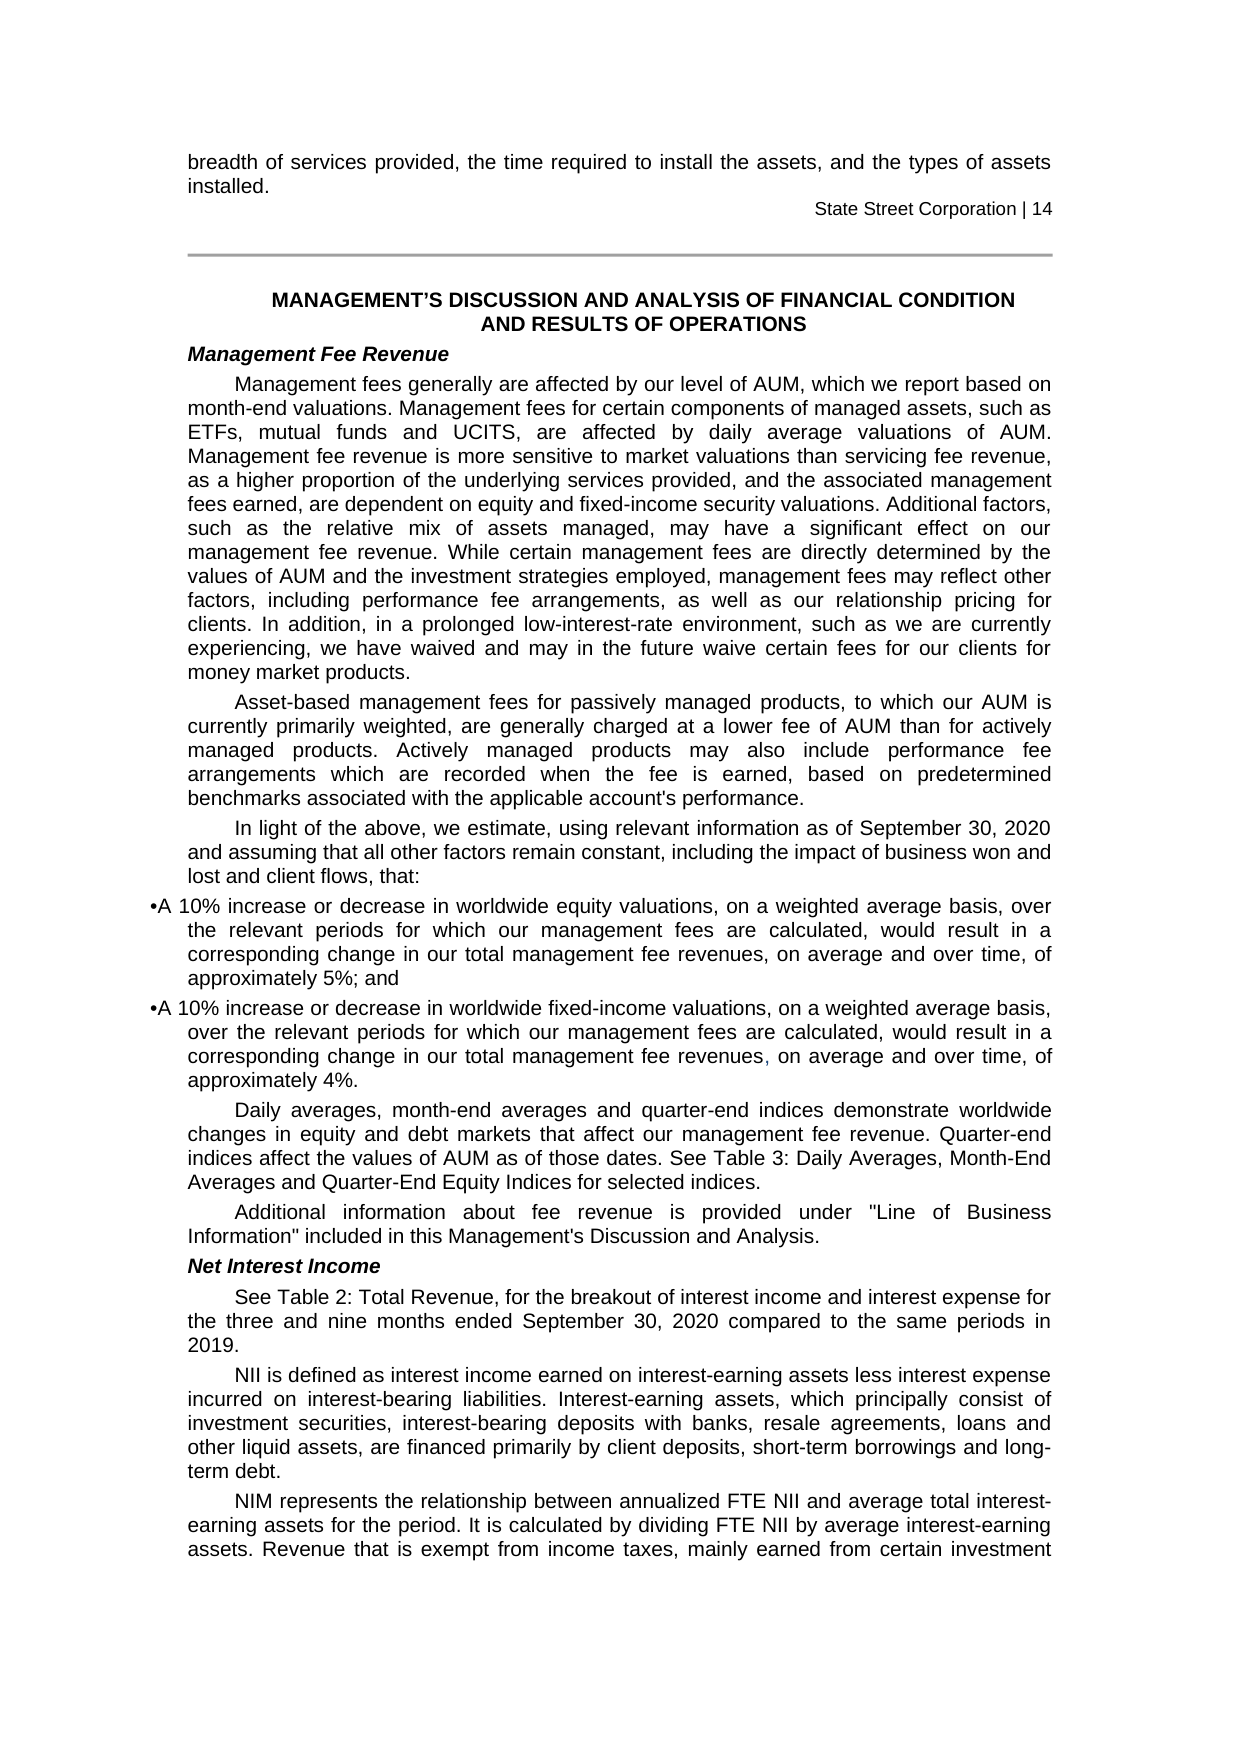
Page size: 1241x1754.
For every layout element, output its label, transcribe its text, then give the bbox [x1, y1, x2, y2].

text NII is defined as interest income earned on interest-earning assets less interest expense incurred on interest-bearing liabilities. Interest-earning assets, which principally consist of investment securities, interest-bearing deposits with banks, resale agreements, loans and other liquid assets, are financed primarily by client deposits, short-term borrowings and long-term debt. [187, 1363, 1053, 1482]
text AND RESULTS OF OPERATIONS [187, 312, 1053, 336]
text Management fees generally are affected by our level of AUM, which we report based on month-end valuations. Management fees for certain components of managed assets, such as ETFs, mutual funds and UCITS, are affected by daily average valuations of AUM. Management fee revenue is more sensitive to market valuations than servicing fee revenue, as a higher proportion of the underlying services provided, and the associated management fees earned, are dependent on equity and fixed-income security valuations. Additional factors, such as the relative mix of assets managed, may have a significant effect on our management fee revenue. While certain management fees are directly determined by the values of AUM and the investment strategies employed, management fees may reflect other factors, including performance fee arrangements, as well as our relationship pricing for clients. In addition, in a prolonged low-interest-rate environment, such as we are currently experiencing, we have waived and may in the future waive certain fees for our clients for money market products. [187, 372, 1053, 683]
text •A 10% increase or decrease in worldwide fixed-income valuations, on a weighted average basis, over the relevant periods for which our management fees are calculated, would result in a corresponding change in our total management fee revenues, on average and over time, of approximately 4%. [150, 996, 1053, 1092]
text See Table 2: Total Revenue, for the breakout of interest income and interest expense for the three and nine months ended September 30, 2020 compared to the same periods in 2019. [187, 1284, 1053, 1356]
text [187, 150, 1053, 198]
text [187, 1489, 1053, 1561]
text Additional information about fee revenue is provided under "Line of Business Information" included in this Management's Discussion and Analysis. [187, 1200, 1053, 1248]
text Management Fee Revenue [187, 342, 1053, 366]
text State Street Corporation | 14 [187, 198, 1053, 219]
text MANAGEMENT’S DISCUSSION AND ANALYSIS OF FINANCIAL CONDITION [187, 288, 1053, 312]
text •A 10% increase or decrease in worldwide equity valuations, on a weighted average basis, over the relevant periods for which our management fees are calculated, would result in a corresponding change in our total management fee revenues, on average and over time, of approximately 5%; and [150, 894, 1053, 990]
text Net Interest Income [187, 1254, 1053, 1278]
text In light of the above, we estimate, using relevant information as of September 30, 2020 and assuming that all other factors remain constant, including the impact of business won and lost and client flows, that: [187, 816, 1053, 888]
text Asset-based management fees for passively managed products, to which our AUM is currently primarily weighted, are generally charged at a lower fee of AUM than for actively managed products. Actively managed products may also include performance fee arrangements which are recorded when the fee is earned, based on predetermined benchmarks associated with the applicable account's performance. [187, 690, 1053, 809]
text Daily averages, month-end averages and quarter-end indices demonstrate worldwide changes in equity and debt markets that affect our management fee revenue. Quarter-end indices affect the values of AUM as of those dates. See Table 3: Daily Averages, Month-End Averages and Quarter-End Equity Indices for selected indices. [187, 1098, 1053, 1194]
